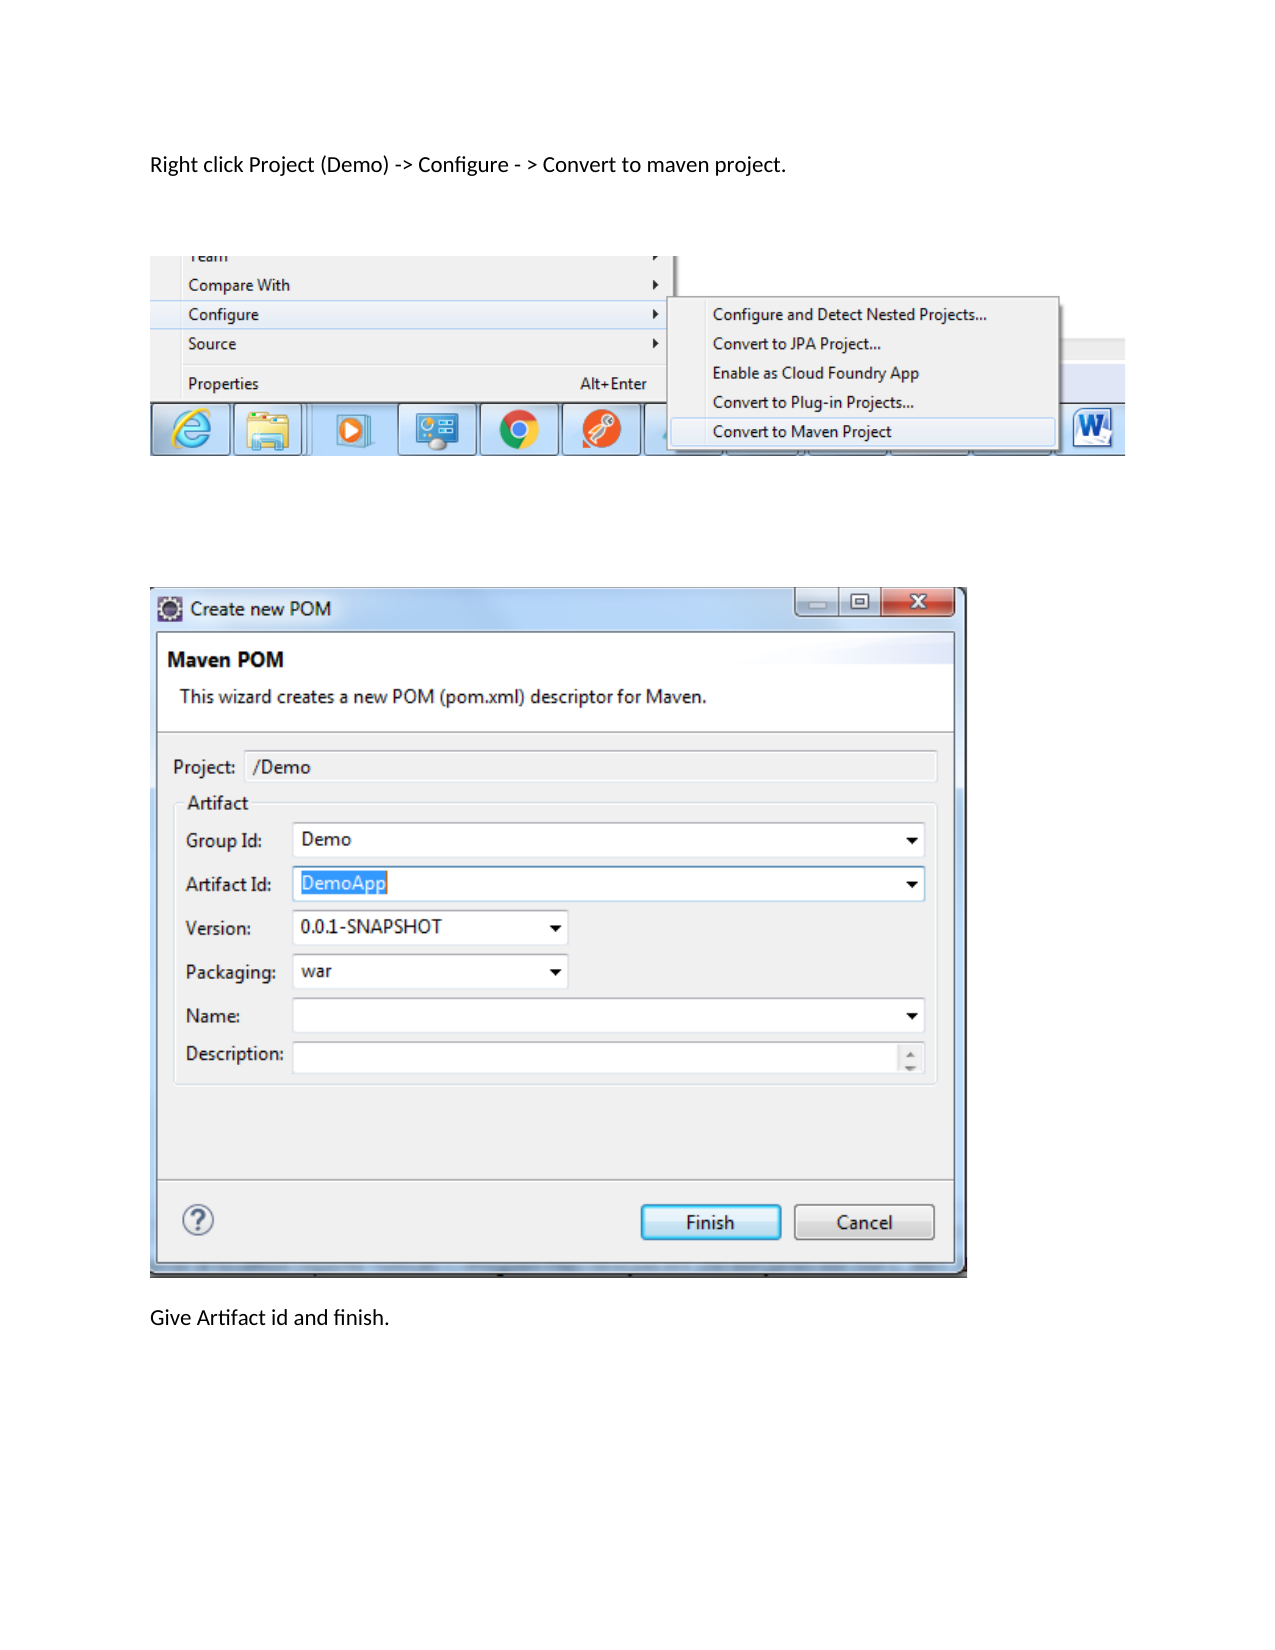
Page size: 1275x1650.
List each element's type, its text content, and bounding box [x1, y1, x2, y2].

text Right click Project (Demo) -> Configure - > Convert to maven project. [150, 150, 1125, 178]
text Give Artifact id and finish. [150, 1303, 1125, 1331]
picture [150, 256, 1125, 456]
picture [150, 587, 968, 1278]
